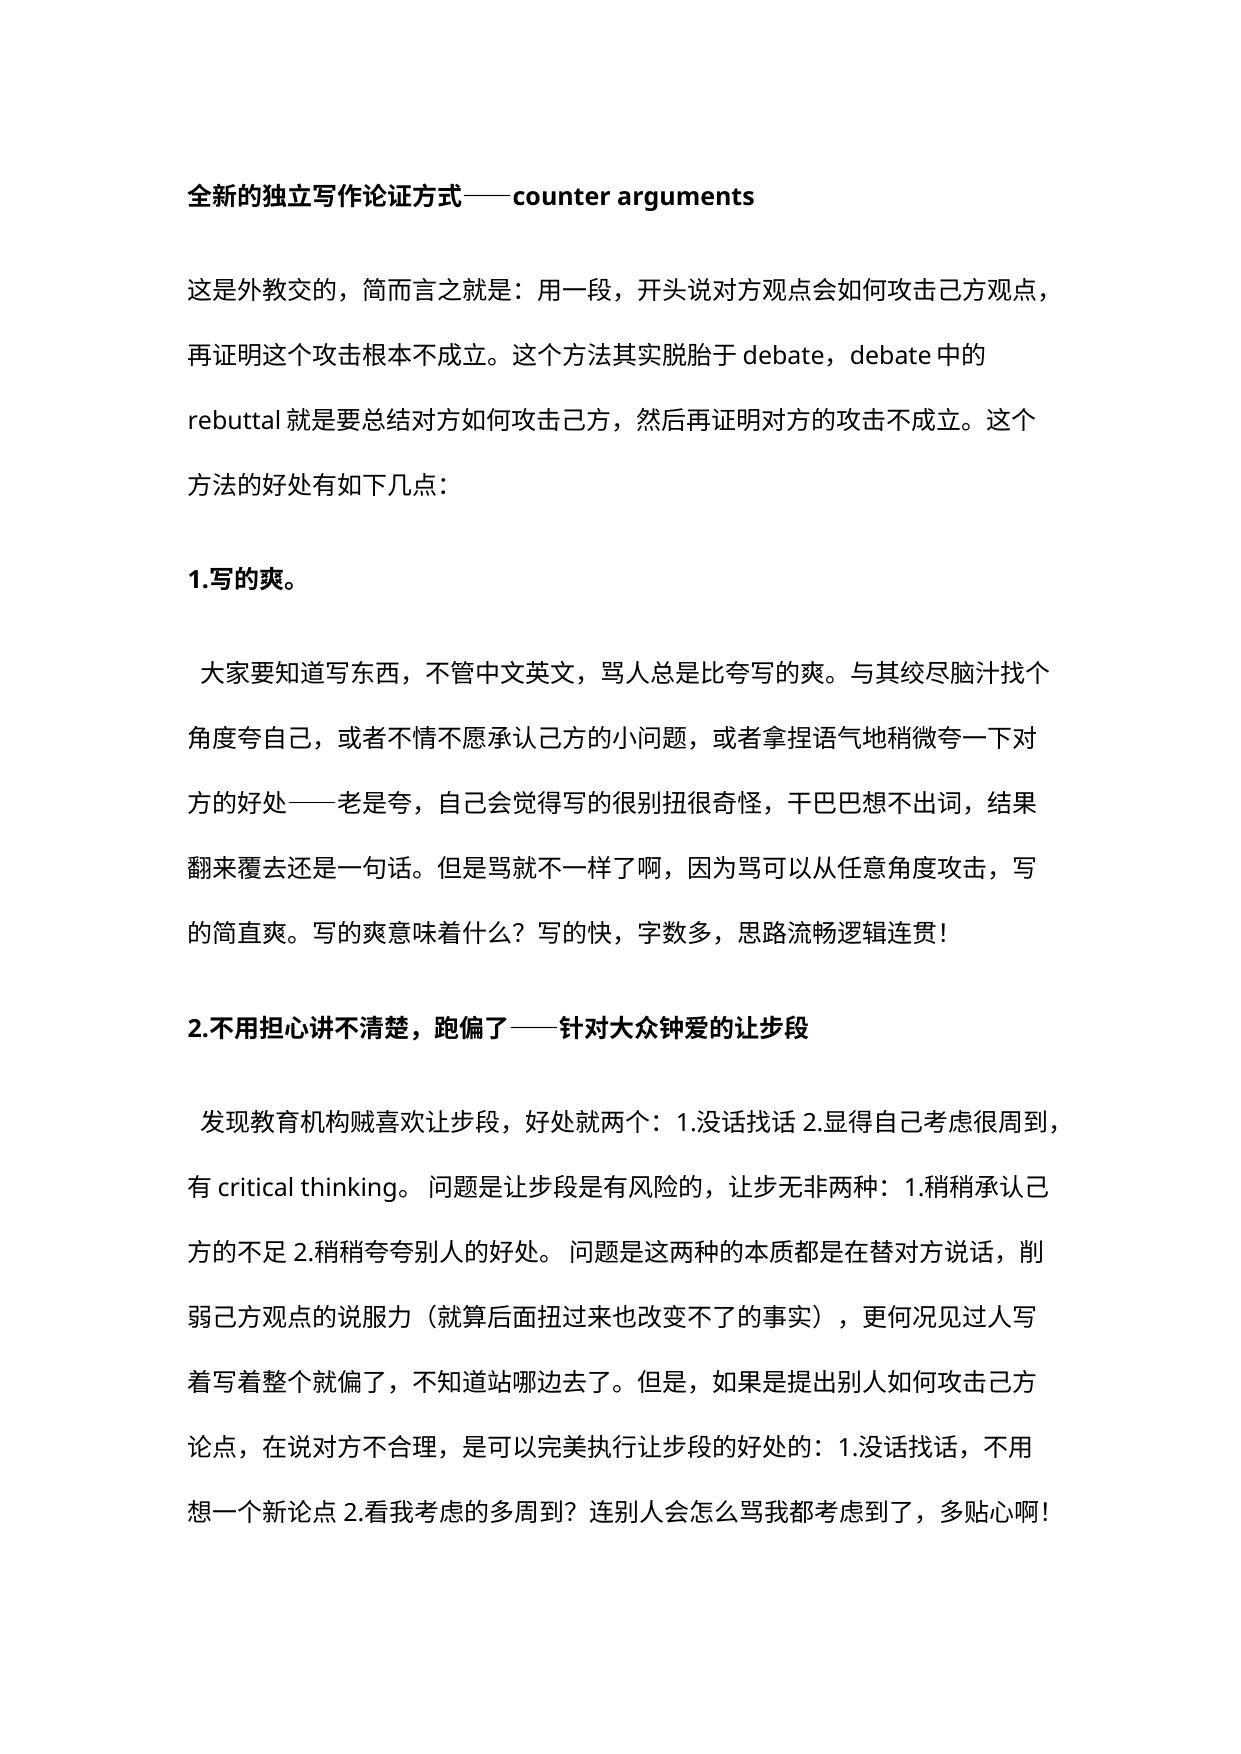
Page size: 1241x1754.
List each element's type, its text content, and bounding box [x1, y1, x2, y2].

text 2.不用担心讲不清楚，跑偏了——针对大众钟爱的让步段 [187, 994, 1053, 1059]
text 1.写的爽。 [187, 545, 1053, 610]
text 大家要知道写东西，不管中文英文，骂人总是比夸写的爽。与其绞尽脑汁找个角度夸自己，或者不情不愿承认己方的小问题，或者拿捏语气地稍微夸一下对方的好处——老是夸，自己会觉得写的很别扭很奇怪，干巴巴想不出词，结果翻来覆去还是一句话。但是骂就不一样了啊，因为骂可以从任意角度攻击，写的简直爽。写的爽意味着什么？写的快，字数多，思路流畅逻辑连贯！ [187, 639, 1053, 964]
text 这是外教交的，简而言之就是：用一段，开头说对方观点会如何攻击己方观点，再证明这个攻击根本不成立。这个方法其实脱胎于debate，debate中的rebuttal就是要总结对方如何攻击己方，然后再证明对方的攻击不成立。这个方法的好处有如下几点： [187, 256, 1053, 516]
text 全新的独立写作论证方式——counter arguments [187, 162, 1053, 227]
